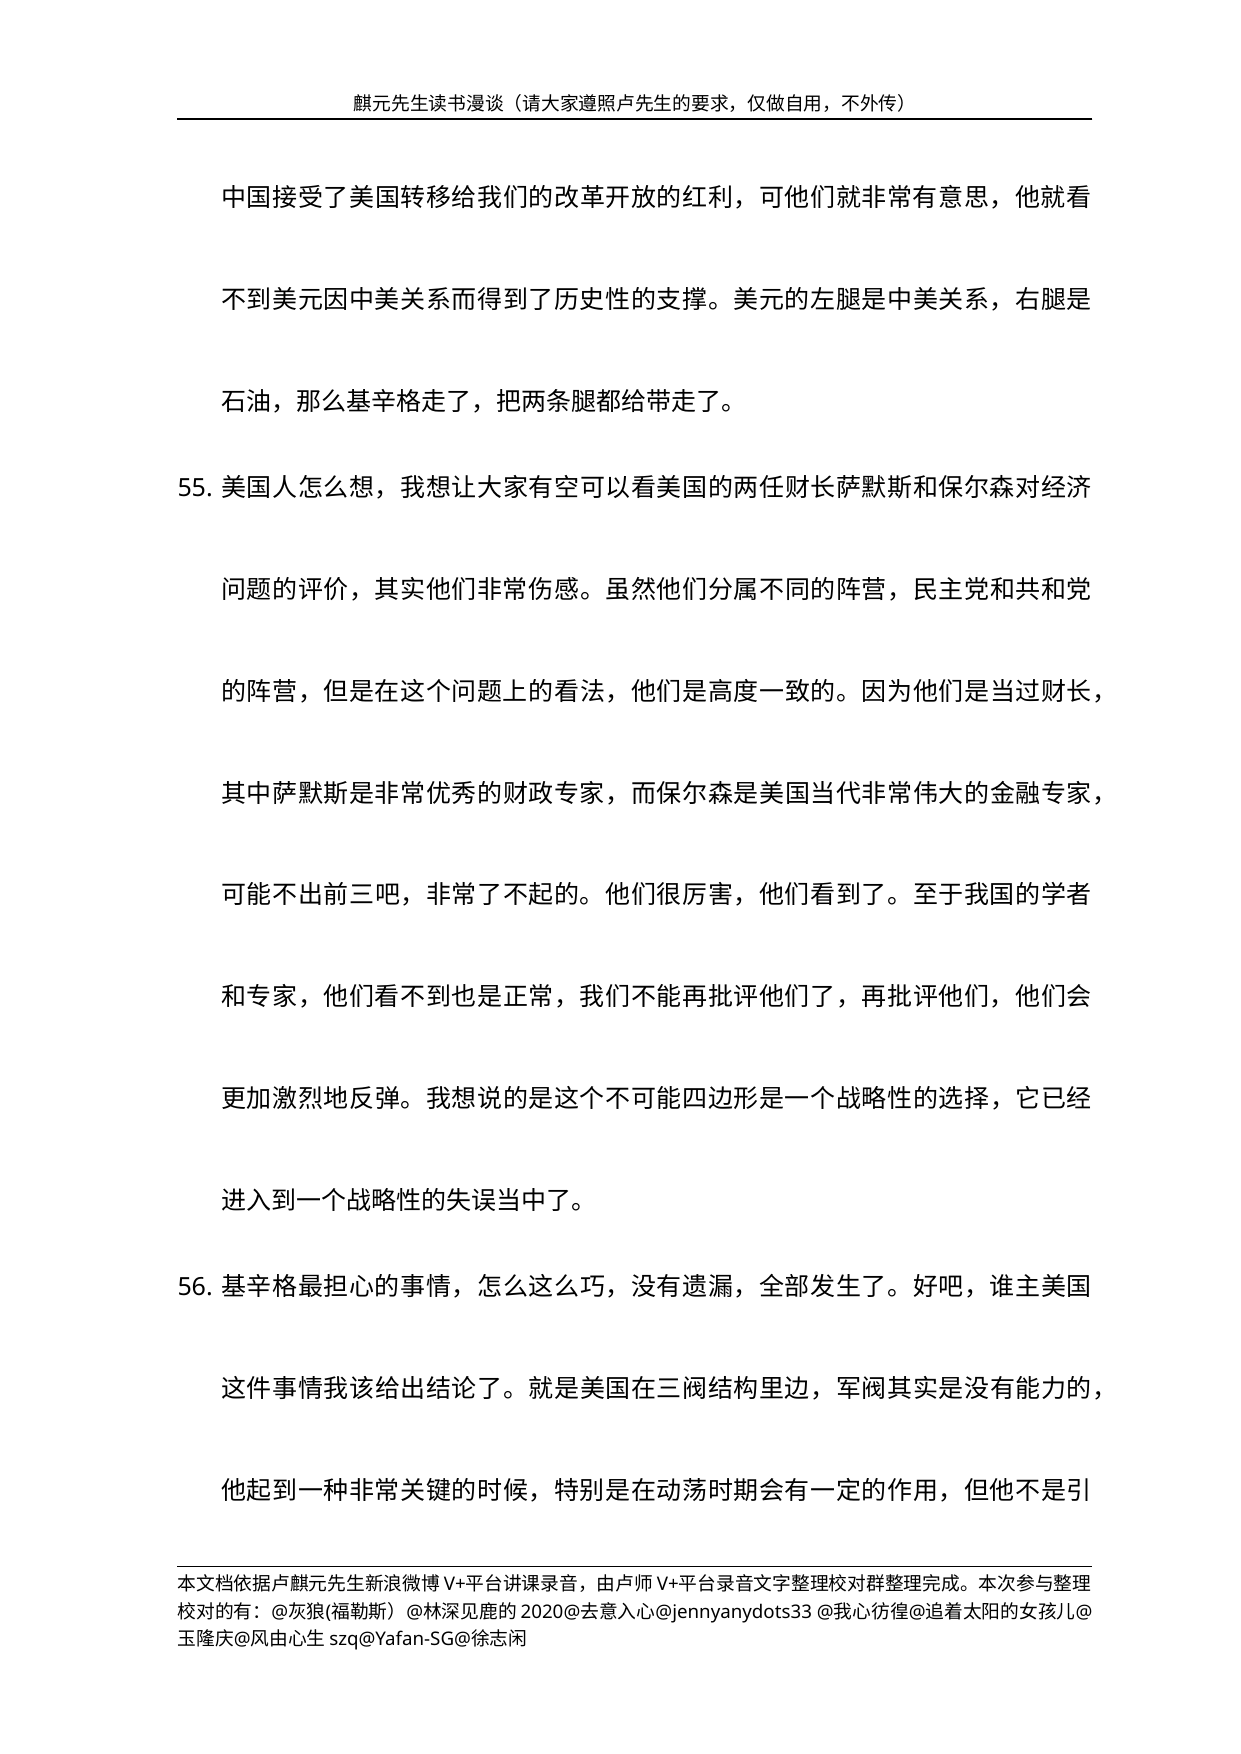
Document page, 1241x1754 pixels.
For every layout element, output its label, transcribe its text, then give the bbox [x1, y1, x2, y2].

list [177, 162, 1092, 433]
list 美国人怎么想，我想让大家有空可以看美国的两任财长萨默斯和保尔森对经济问题的评价，其实他们非常伤感。虽然他们分属不同的阵营，民主党和共和党的阵营，但是在这个问题上的看法，他们是高度一致的。因为他们是当过财长，其中萨默斯是非常优秀的财政专家，而保尔森是美国当代非常伟大的金融专家，可能不出前三吧，非常了不起的。他们很厉害，他们看到了。至于我国的学者和专家，他们看不到也是正常，我们不能再批评他们了，再批评他们，他们会更加激烈地反弹。我想说的是这个不可能四边形是一个战略性的选择，它已经进入到一个战略性的失误当中了。 [177, 452, 1092, 1233]
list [177, 1251, 1092, 1522]
